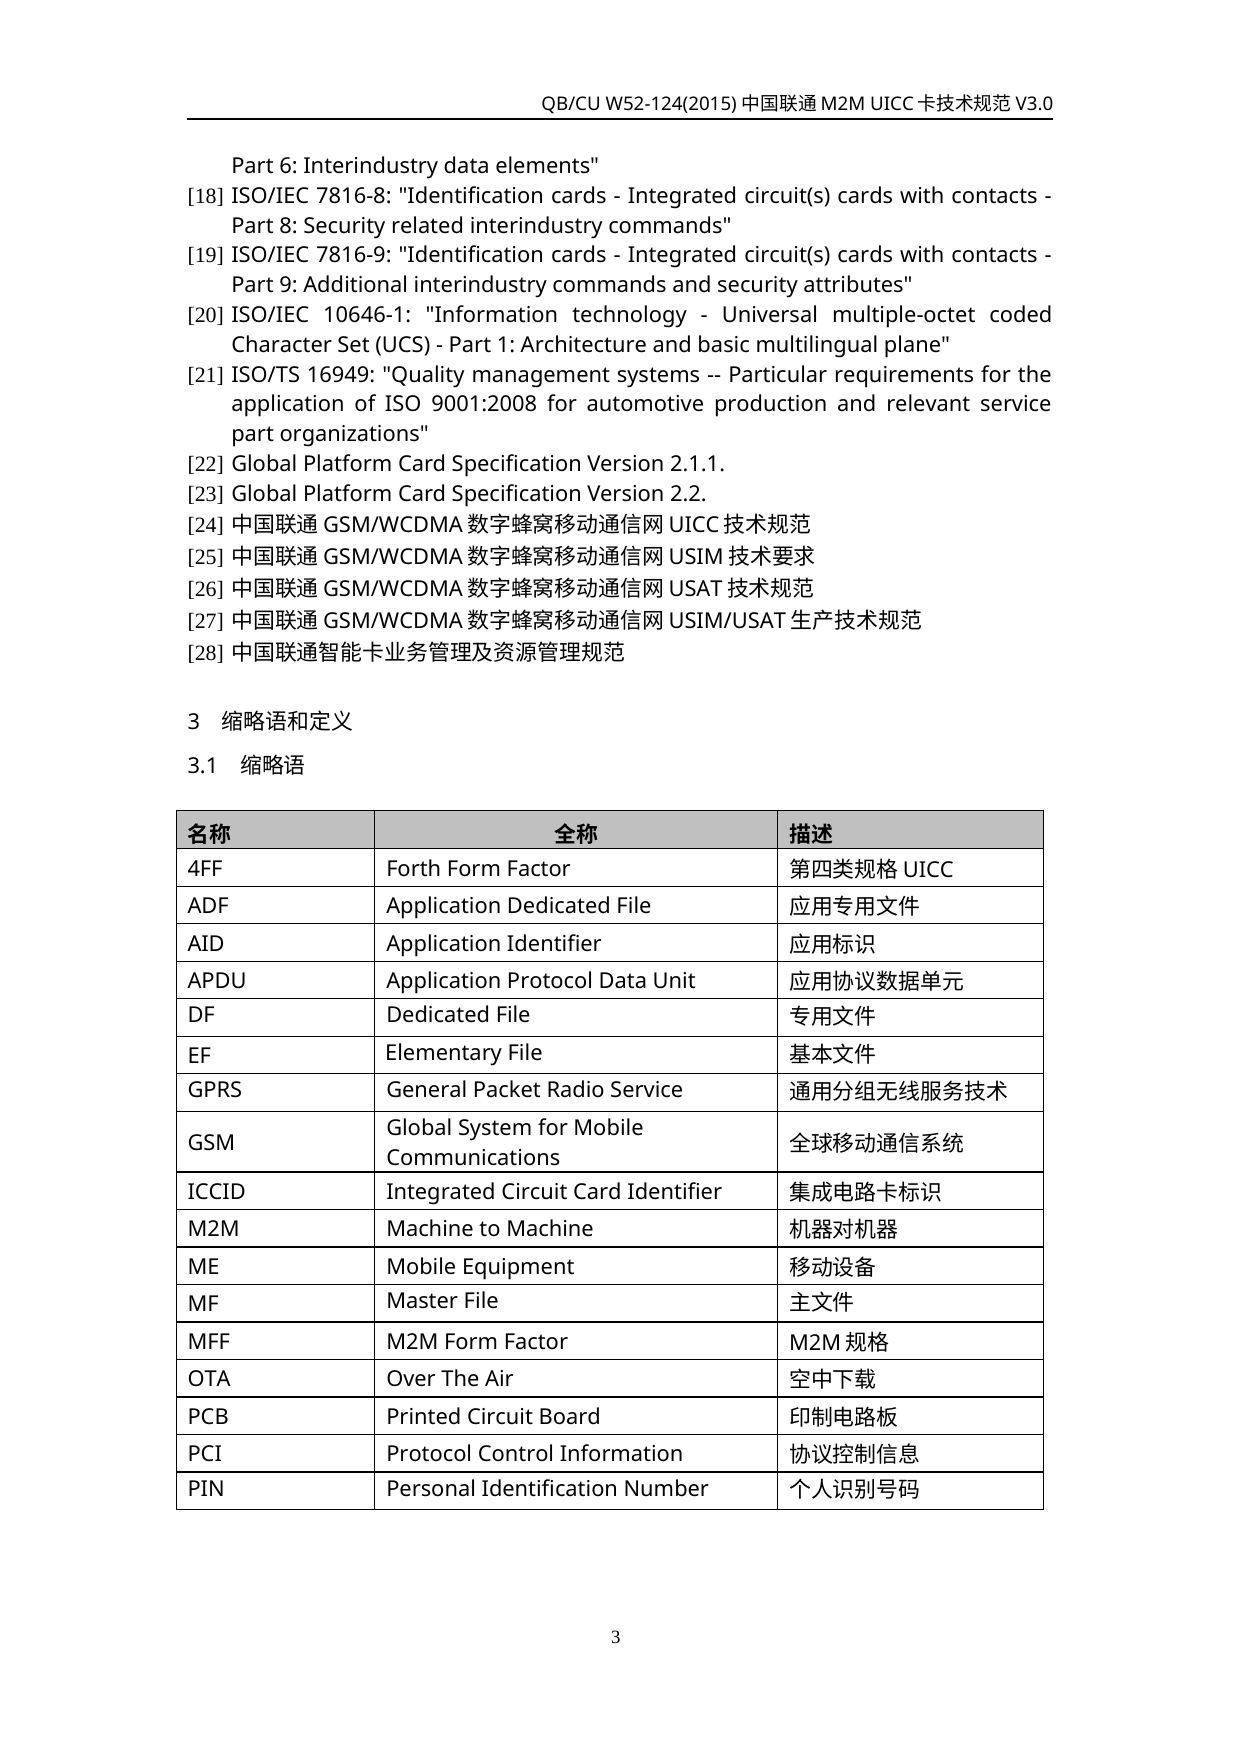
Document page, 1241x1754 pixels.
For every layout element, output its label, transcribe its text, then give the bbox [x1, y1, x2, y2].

table_cell MFF [177, 1323, 374, 1359]
text 缩略语和定义 [187, 704, 1053, 736]
table_cell 第四类规格UICC [778, 849, 1043, 886]
table_cell 空中下载 [778, 1360, 1043, 1396]
table_cell 应用专用文件 [778, 887, 1043, 923]
table_cell Mobile Equipment [375, 1248, 777, 1284]
table_cell Dedicated File [375, 999, 777, 1036]
table_cell Master File [375, 1285, 777, 1321]
table_cell DF [177, 999, 374, 1036]
list ISO/IEC 10646-1: "Information technology - Universal multiple-octet coded Character Set (UCS) - Part 1: Architecture and basic multilingual plane" [187, 299, 1053, 358]
table_cell OTA [177, 1360, 374, 1396]
table_cell 通用分组无线服务技术 [778, 1074, 1043, 1111]
list Global Platform Card Specification Version 2.2. [187, 478, 1053, 507]
table_cell Elementary File [375, 1037, 777, 1073]
table_cell PCI [177, 1435, 374, 1471]
table_cell 基本文件 [778, 1037, 1043, 1073]
table_cell AID [177, 924, 374, 961]
table_cell 主文件 [778, 1285, 1043, 1321]
table_cell Integrated Circuit Card Identifier [375, 1173, 777, 1209]
table_cell 移动设备 [778, 1248, 1043, 1284]
table_cell Printed Circuit Board [375, 1398, 777, 1434]
table_header 全称 [375, 811, 777, 848]
list ISO/TS 16949: "Quality management systems -- Particular requirements for the application of ISO 9001:2008 for automotive production and relevant service part organizations" [187, 358, 1053, 448]
table_header 描述 [778, 811, 1043, 848]
list 中国联通GSM/WCDMA数字蜂窝移动通信网USAT技术规范 [187, 571, 1053, 603]
table_cell 4FF [177, 849, 374, 886]
table_header 名称 [177, 811, 374, 848]
table_cell MF [177, 1285, 374, 1321]
table_cell 协议控制信息 [778, 1435, 1043, 1471]
table_cell M2M Form Factor [375, 1323, 777, 1359]
table_cell 应用标识 [778, 924, 1043, 961]
table_cell PCB [177, 1398, 374, 1434]
table_cell APDU [177, 962, 374, 998]
table_cell PIN [177, 1473, 374, 1509]
table_cell Application Dedicated File [375, 887, 777, 923]
table_cell Protocol Control Information [375, 1435, 777, 1471]
list Global Platform Card Specification Version 2.1.1. [187, 448, 1053, 478]
table_cell 集成电路卡标识 [778, 1173, 1043, 1209]
table_cell Machine to Machine [375, 1210, 777, 1246]
table_cell Over The Air [375, 1360, 777, 1396]
table_cell 机器对机器 [778, 1210, 1043, 1246]
table_cell GPRS [177, 1074, 374, 1111]
table_cell Personal Identification Number [375, 1473, 777, 1509]
table_cell 应用协议数据单元 [778, 962, 1043, 998]
table_cell 个人识别号码 [778, 1473, 1043, 1509]
table_cell ICCID [177, 1173, 374, 1209]
list 中国联通GSM/WCDMA数字蜂窝移动通信网USIM/USAT生产技术规范 [187, 603, 1053, 634]
table_cell Forth Form Factor [375, 849, 777, 886]
list 中国联通GSM/WCDMA数字蜂窝移动通信网UICC技术规范 [187, 507, 1053, 539]
table_cell M2M [177, 1210, 374, 1246]
table_cell ADF [177, 887, 374, 923]
list 中国联通智能卡业务管理及资源管理规范 [187, 634, 1053, 666]
table_cell M2M规格 [778, 1323, 1043, 1359]
table_cell ME [177, 1248, 374, 1284]
table_cell Global System for Mobile Communications [375, 1112, 777, 1171]
text 缩略语 [187, 748, 1053, 780]
table_cell Application Identifier [375, 924, 777, 961]
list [187, 150, 1053, 180]
table_cell 专用文件 [778, 999, 1043, 1036]
table_cell 全球移动通信系统 [778, 1112, 1043, 1171]
table_cell General Packet Radio Service [375, 1074, 777, 1111]
list 中国联通GSM/WCDMA数字蜂窝移动通信网USIM技术要求 [187, 539, 1053, 571]
table_cell 印制电路板 [778, 1398, 1043, 1434]
list ISO/IEC 7816-9: "Identification cards - Integrated circuit(s) cards with contacts - Part 9: Additional interindustry commands and security attributes" [187, 239, 1053, 299]
list ISO/IEC 7816-8: "Identification cards - Integrated circuit(s) cards with contacts - Part 8: Security related interindustry commands" [187, 180, 1053, 239]
table_cell GSM [177, 1112, 374, 1171]
table_cell EF [177, 1037, 374, 1073]
table_cell Application Protocol Data Unit [375, 962, 777, 998]
